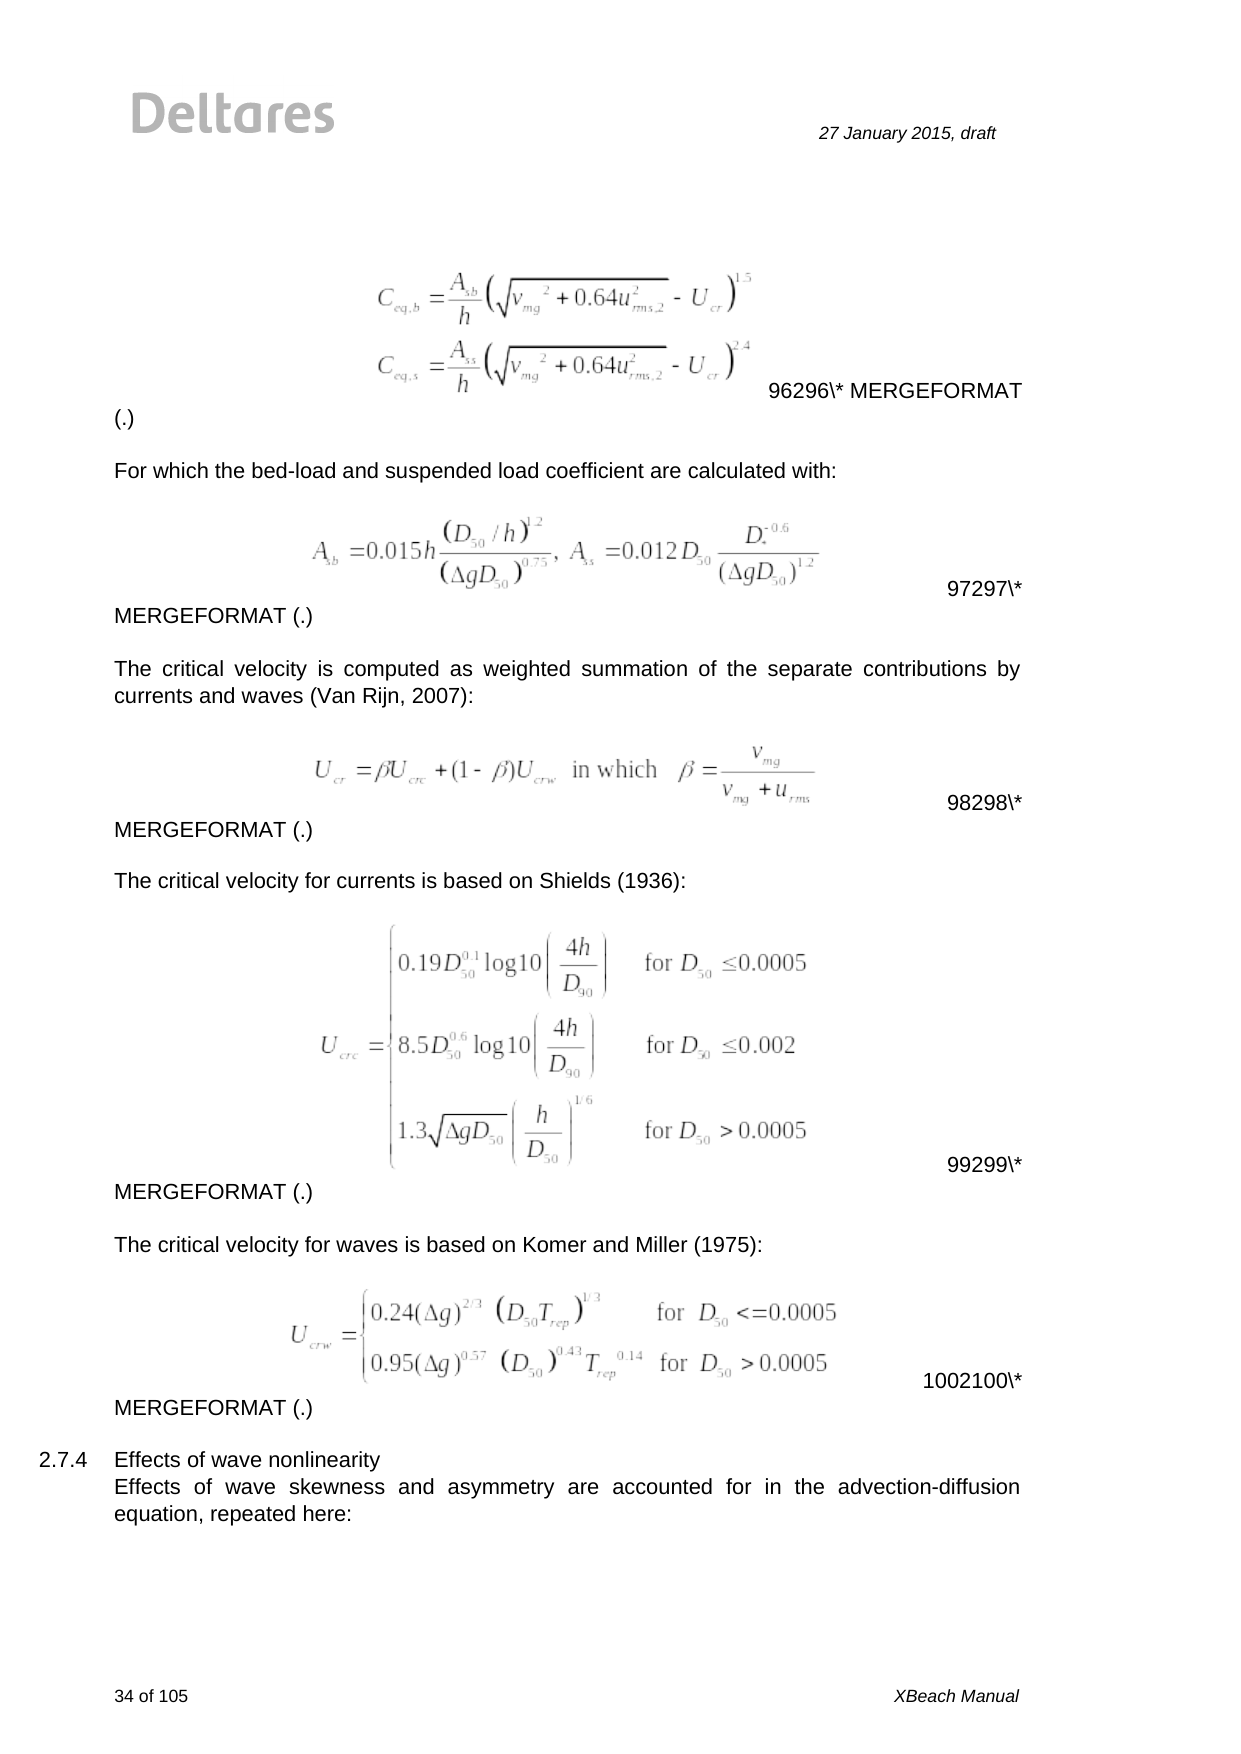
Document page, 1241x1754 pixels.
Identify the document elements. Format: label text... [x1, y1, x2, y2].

text The critical velocity for currents is based on Shields (1936): [114, 867, 1022, 893]
text The critical velocity is computed as weighted summation of the separate contributions by currents and waves (Van Rijn, 2007): [114, 654, 1022, 708]
text For which the bed-load and suspended load coefficient are calculated with: [114, 456, 1022, 483]
subtitle Effects of wave nonlinearity [87, 1446, 1022, 1473]
text Effects of wave skewness and asymmetry are accounted for in the advection-diffusion equation, repeated here: [114, 1473, 1022, 1526]
text The critical velocity for waves is based on Komer and Miller (1975): [114, 1230, 1022, 1257]
picture [132, 75, 334, 133]
